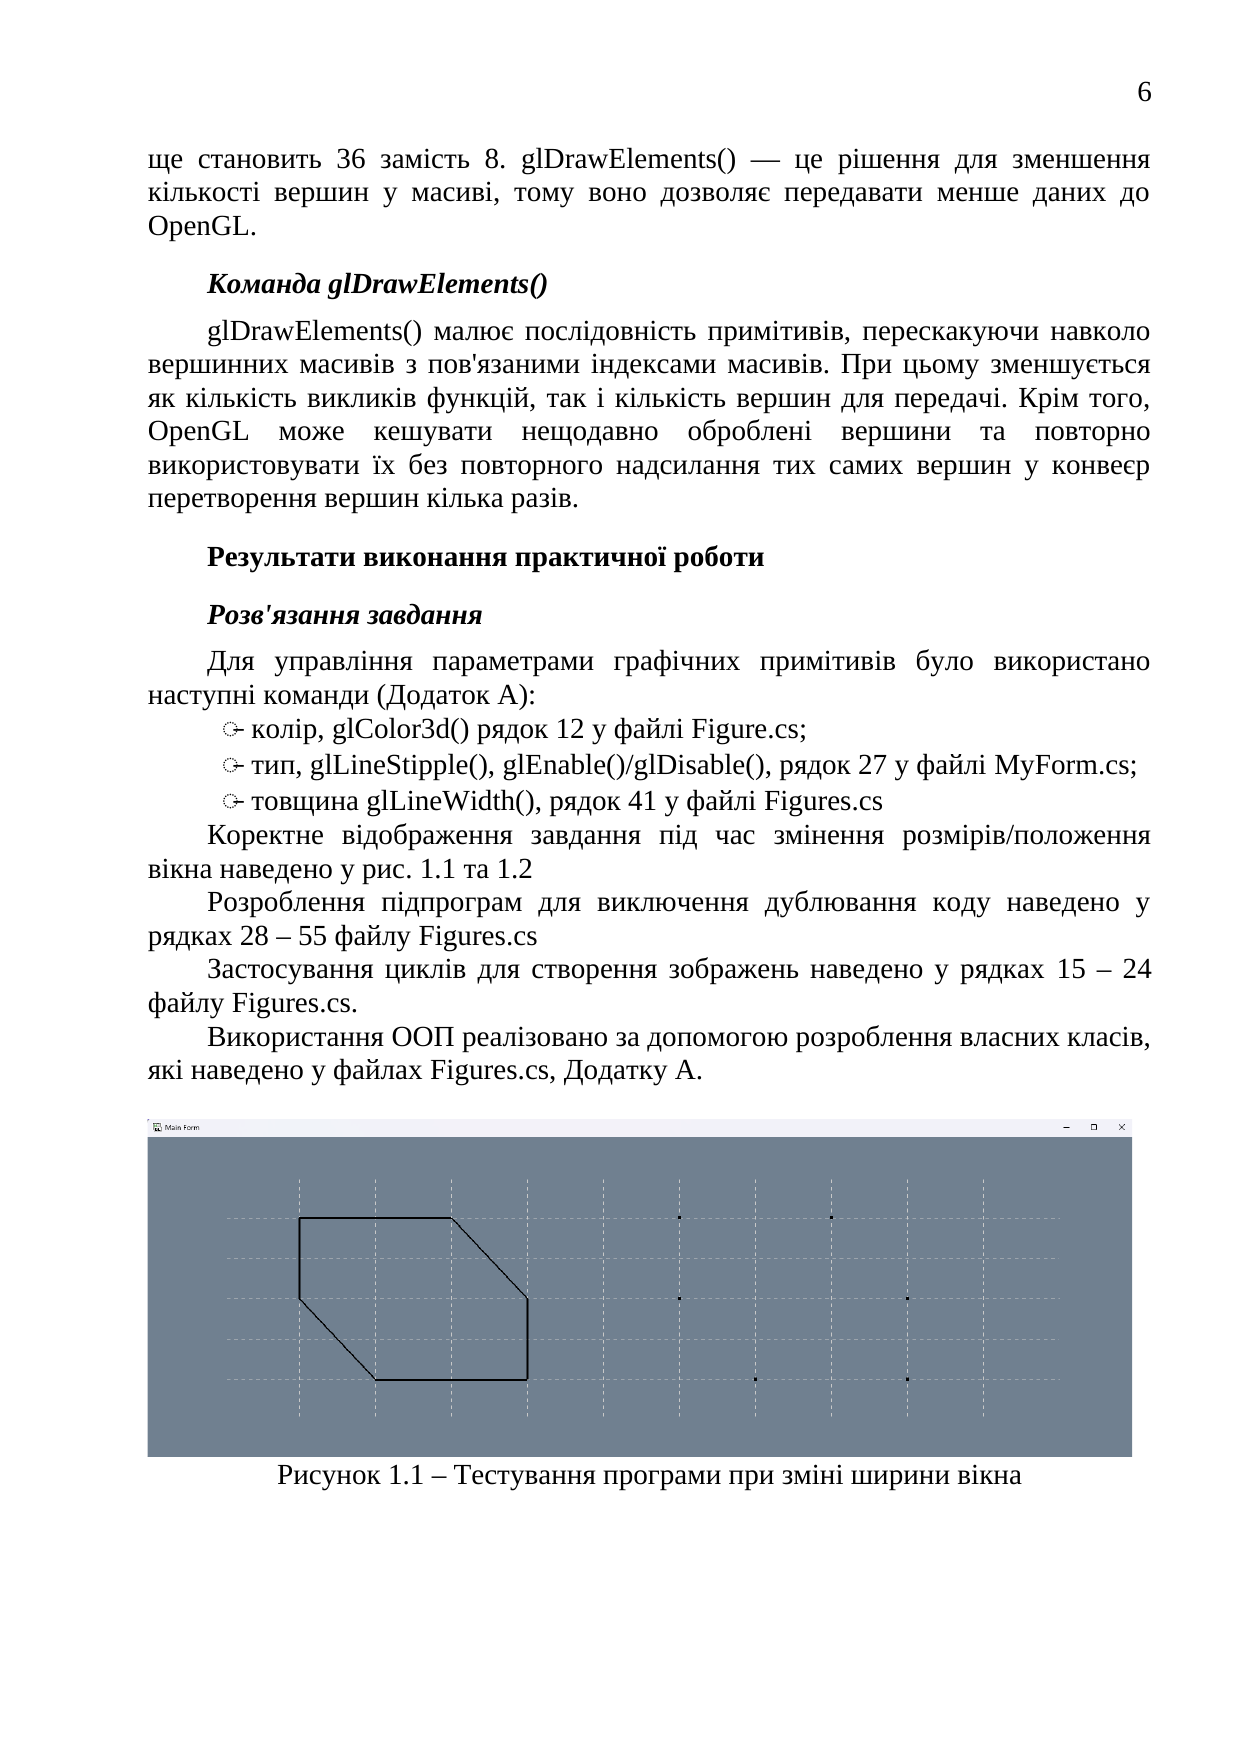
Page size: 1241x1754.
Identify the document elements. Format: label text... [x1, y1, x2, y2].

list тип, glLineStipple(), glEnable()/glDisable(), рядок 27 у файлі MyForm.cs; [222, 746, 1152, 782]
text Рисунок 1.1 – Тестування програми при зміні ширини вікна [148, 1457, 1152, 1490]
list колір, glColor3d() рядок 12 у файлі Figure.cs; [222, 711, 1152, 746]
text Для управління параметрами графічних примітивів було використано наступні команди (Додаток А): [148, 643, 1152, 711]
text glDrawElements() малює послідовність примітивів, перескакуючи навколо вершинних масивів з пов'язаними індексами масивів. При цьому зменшується як кількість викликів функцій, так і кількість вершин для передачі. Крім того, OpenGL може кешувати нещодавно оброблені вершини та повторно використовувати їх без повторного надсилання тих самих вершин у конвеєр перетворення вершин кілька разів. [148, 313, 1152, 514]
picture [147, 1119, 1133, 1457]
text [148, 141, 1152, 242]
text Розроблення підпрограм для виключення дублювання коду наведено у рядках 28 – 55 файлу Figures.cs [148, 884, 1152, 952]
list товщина glLineWidth(), рядок 41 у файлі Figures.cs [222, 782, 1152, 817]
text Коректне відображення завдання під час змінення розмірів/положення вікна наведено у рис. 1.1 та 1.2 [148, 817, 1152, 884]
subtitle Команда glDrawElements() [148, 267, 1152, 300]
subtitle Результати виконання практичної роботи [207, 539, 1092, 572]
subtitle Розв'язання завдання [148, 597, 1152, 631]
text Використання ООП реалізовано за допомогою розроблення власних класів, які наведено у файлах Figures.cs, Додатку А. [148, 1019, 1152, 1086]
text Застосування циклів для створення зображень наведено у рядках 15 – 24 файлу Figures.cs. [148, 952, 1152, 1019]
